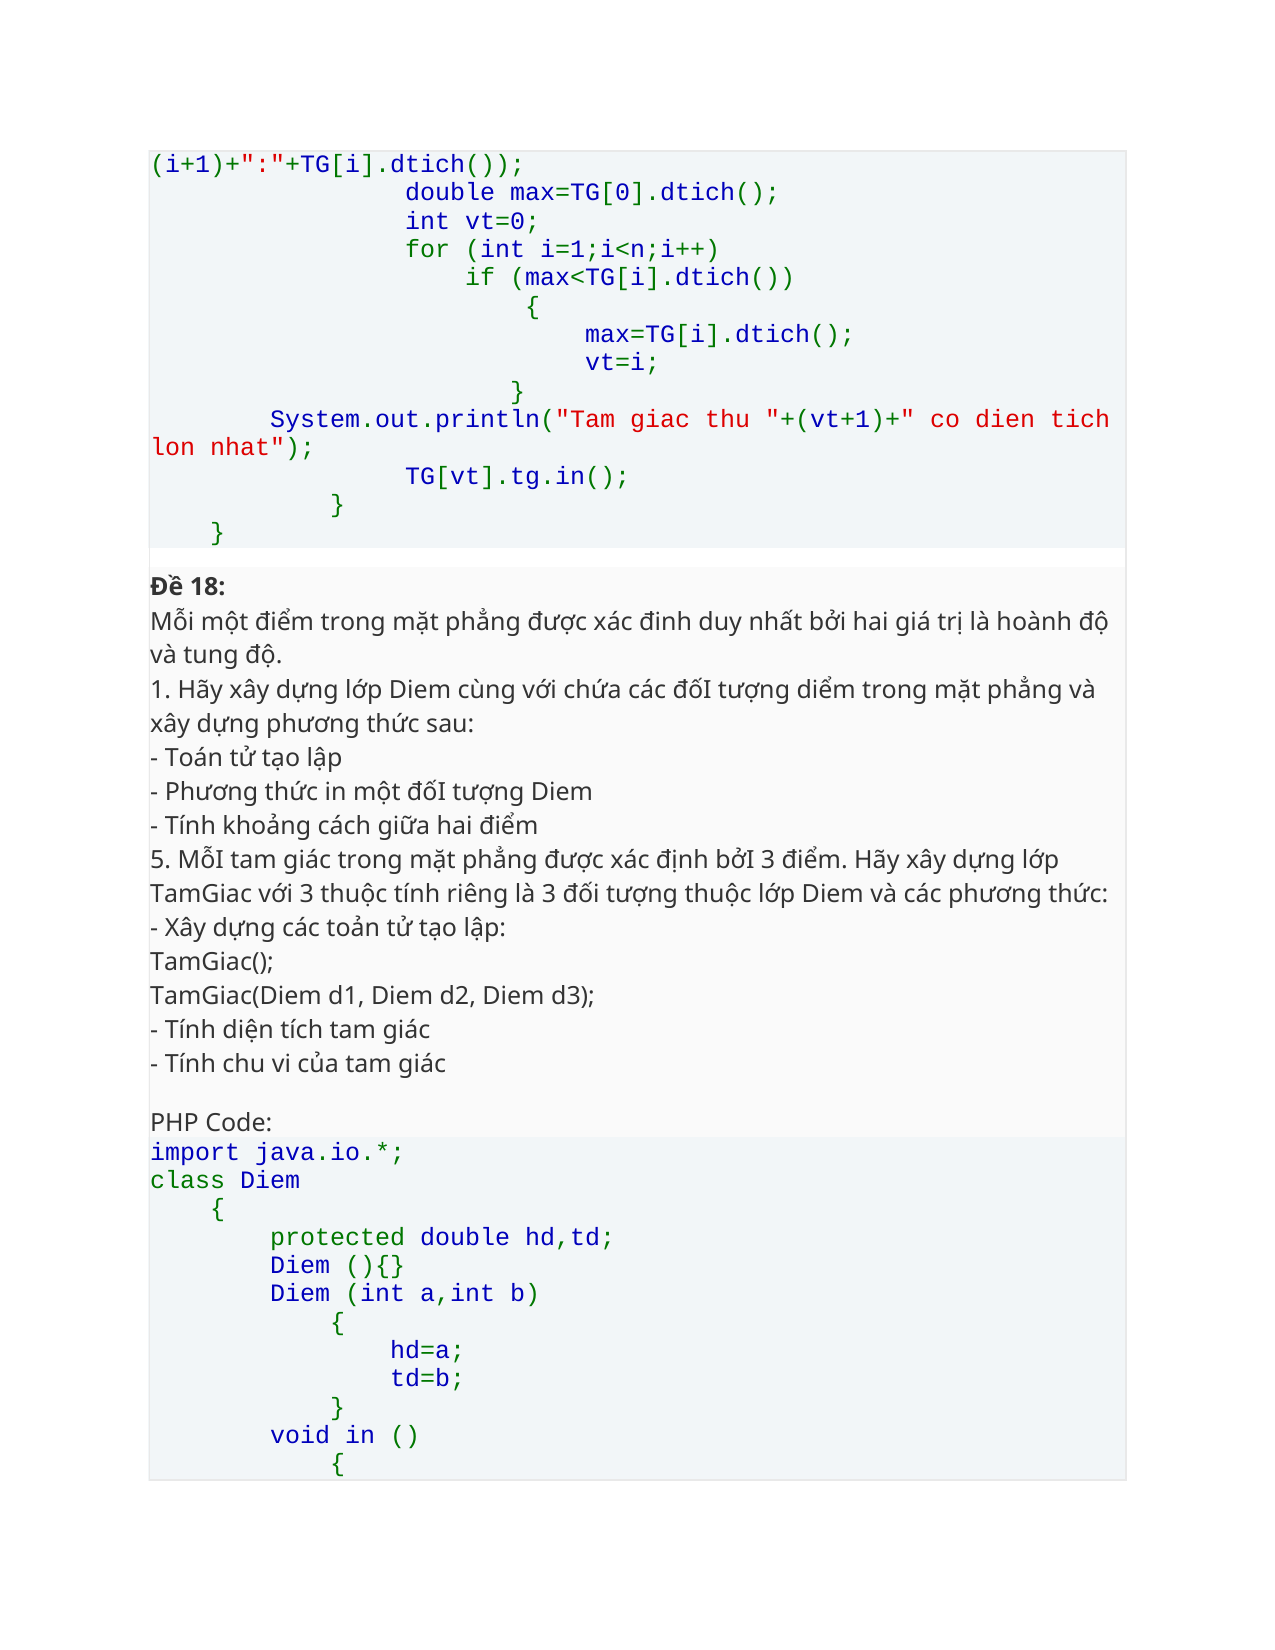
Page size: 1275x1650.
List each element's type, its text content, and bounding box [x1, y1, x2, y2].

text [150, 1137, 1125, 1479]
text PHP Code: [150, 1103, 1125, 1137]
text Đề 18: Mỗi một điểm trong mặt phẳng được xác đinh duy nhất bởi hai giá trị là hoành độ và tung độ. 1. Hãy xây dựng lớp Diem cùng với chứa các đốI tượng diểm trong mặt phẳng và xây dựng phương thức sau: - Toán tử tạo lập - Phương thức in một đốI tượng Diem - Tính khoảng cách giữa hai điểm 5. MỗI tam giác trong mặt phẳng được xác định bởI 3 điểm. Hãy xây dựng lớp TamGiac với 3 thuộc tính riêng là 3 đối tượng thuộc lớp Diem và các phương thức: - Xây dựng các toản tử tạo lập: TamGiac(); TamGiac(Diem d1, Diem d2, Diem d3); - Tính diện tích tam giác - Tính chu vi của tam giác [150, 567, 1125, 1080]
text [150, 152, 1125, 548]
